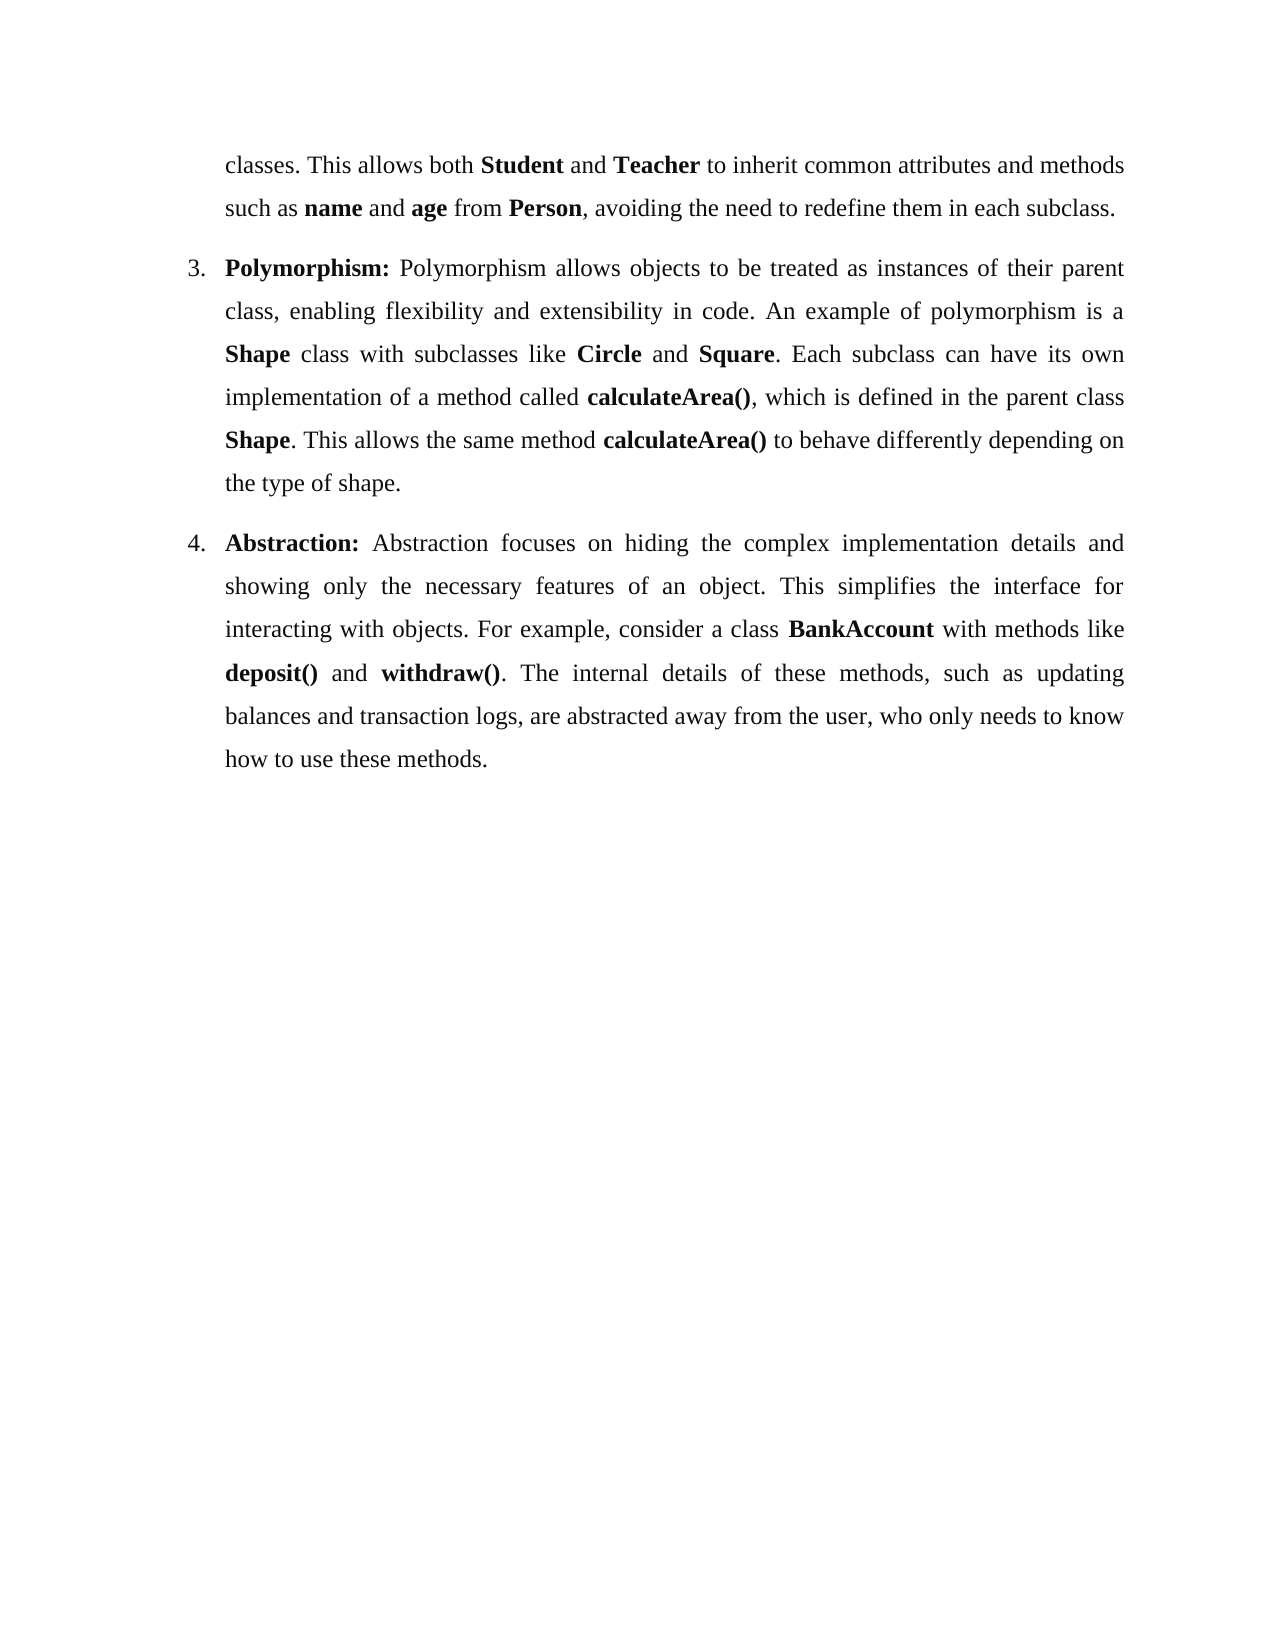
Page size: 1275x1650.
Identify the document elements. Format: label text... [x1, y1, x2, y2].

list Abstraction: Abstraction focuses on hiding the complex implementation details and showing only the necessary features of an object. This simplifies the interface for interacting with objects. For example, consider a class BankAccount with methods like deposit() and withdraw(). The internal details of these methods, such as updating balances and transaction logs, are abstracted away from the user, who only needs to know how to use these methods. [187, 528, 1125, 773]
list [187, 150, 1125, 222]
list Polymorphism: Polymorphism allows objects to be treated as instances of their parent class, enabling flexibility and extensibility in code. An example of polymorphism is a Shape class with subclasses like Circle and Square. Each subclass can have its own implementation of a method called calculateArea(), which is defined in the parent class Shape. This allows the same method calculateArea() to behave differently depending on the type of shape. [187, 253, 1125, 497]
